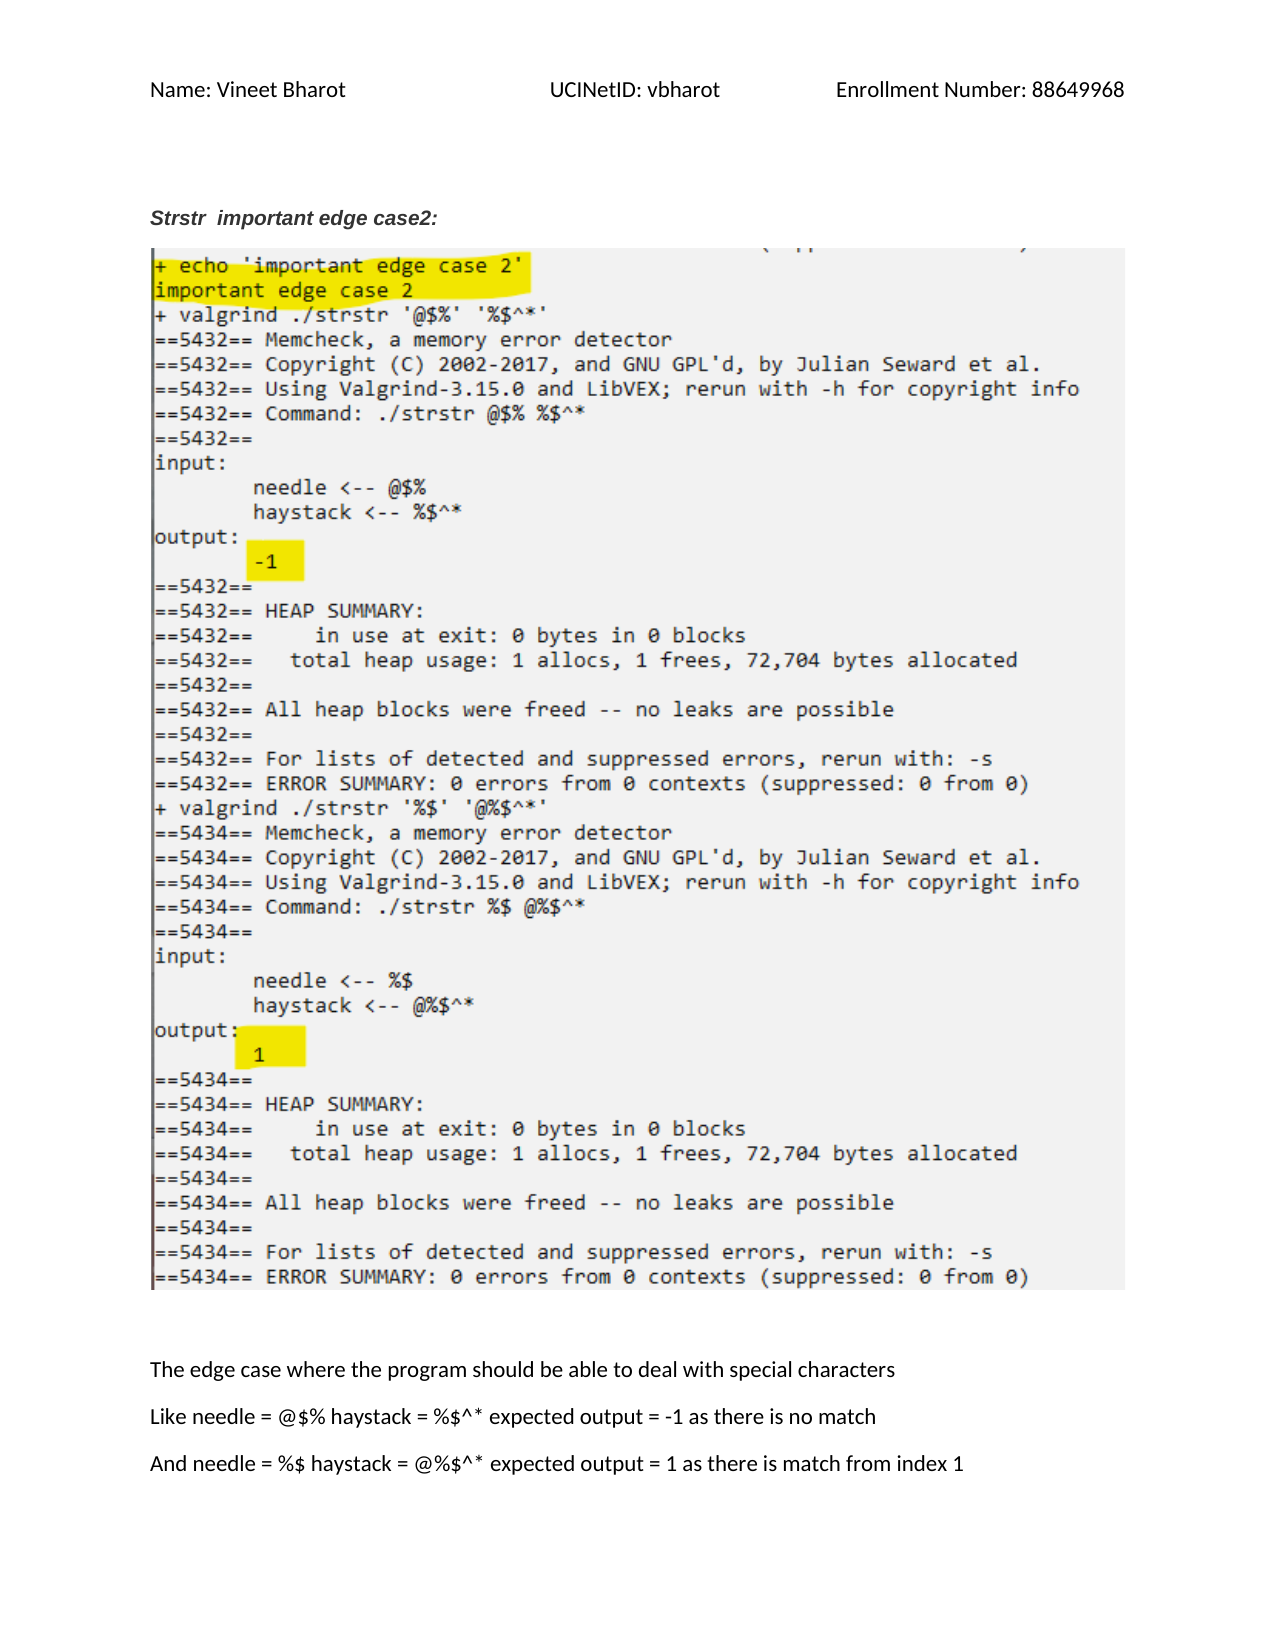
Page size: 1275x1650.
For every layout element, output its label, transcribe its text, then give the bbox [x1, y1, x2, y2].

picture [150, 248, 1125, 1290]
text The edge case where the program should be able to deal with special characters [150, 1355, 1125, 1383]
text Strstr important edge case2: [150, 206, 1125, 230]
text Like needle = @$% haystack = %$^* expected output = -1 as there is no match [150, 1402, 1125, 1430]
text And needle = %$ haystack = @%$^* expected output = 1 as there is match from index 1 [150, 1449, 1125, 1477]
